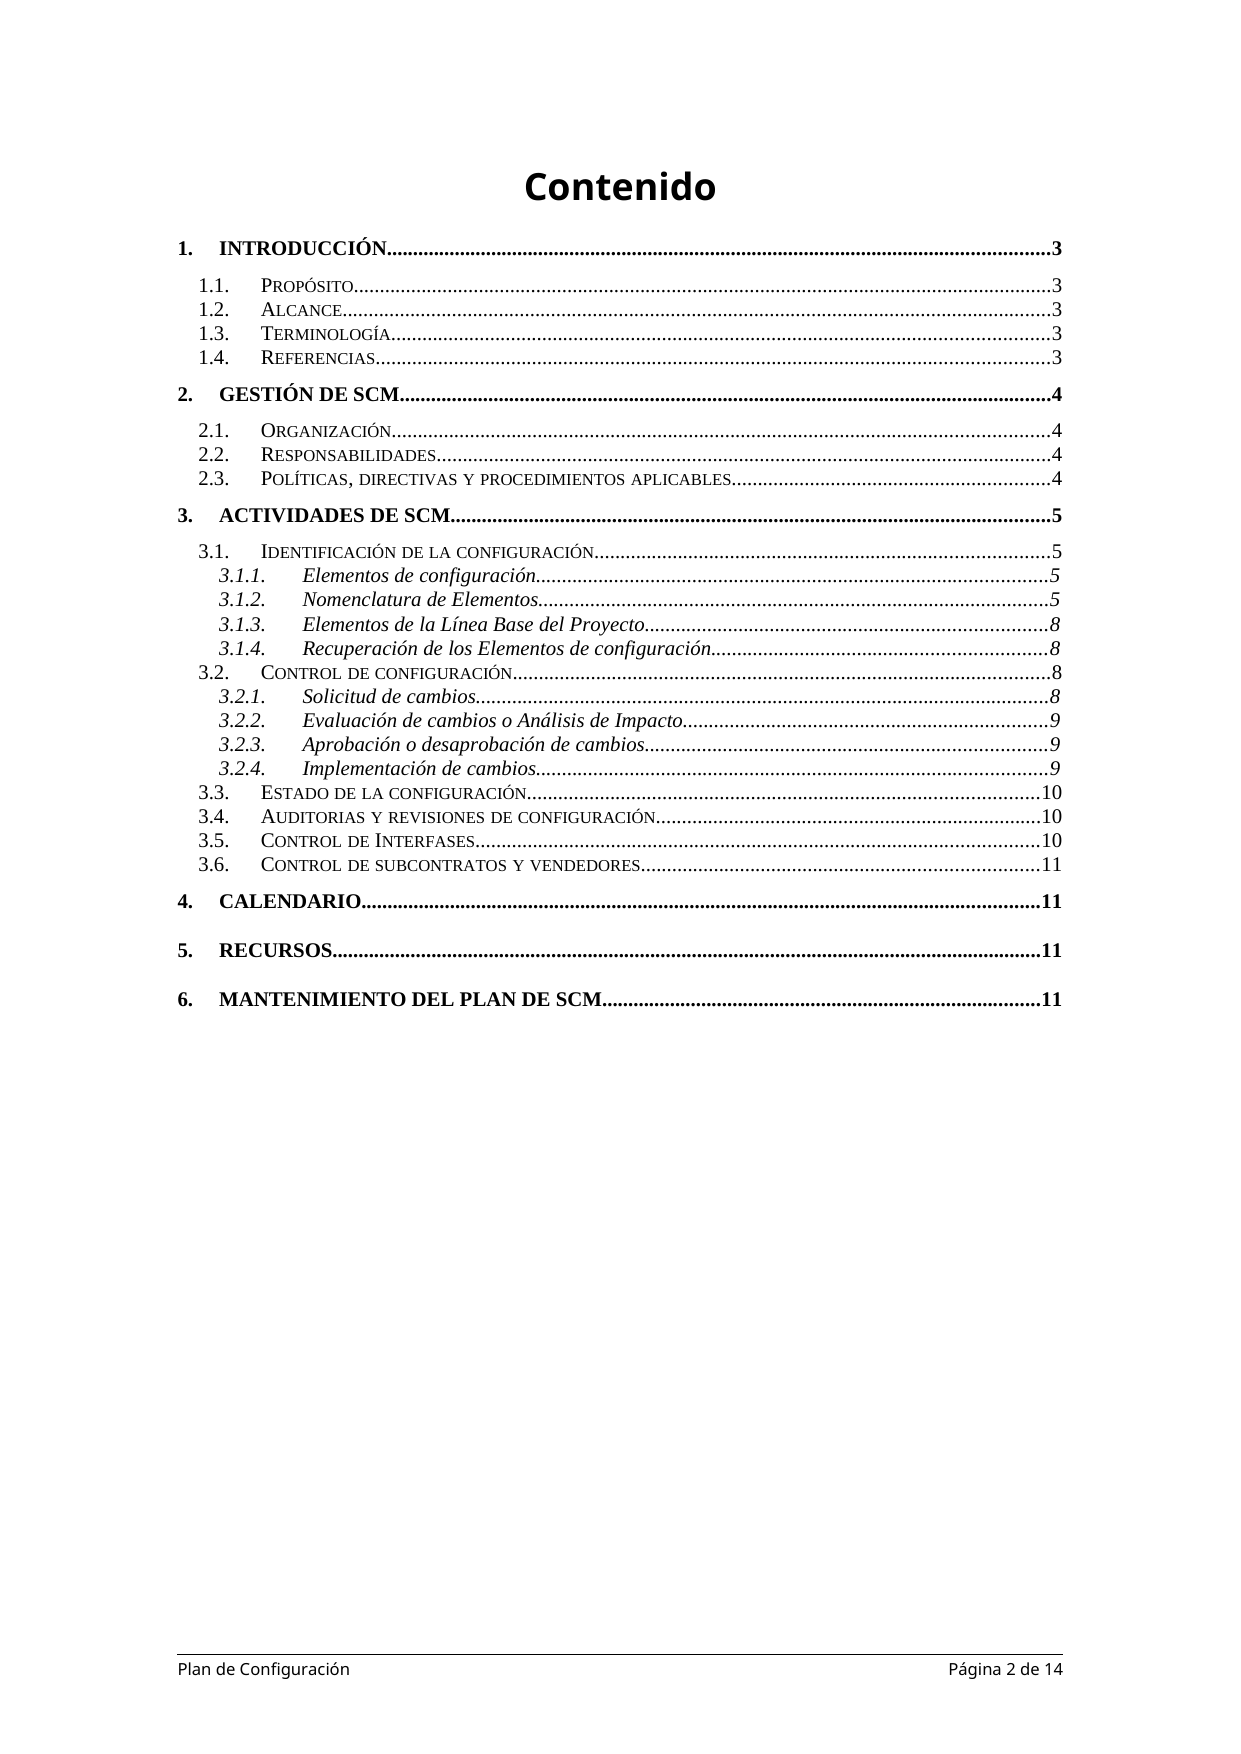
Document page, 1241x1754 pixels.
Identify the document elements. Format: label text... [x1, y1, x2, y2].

text 3.2.3. Aprobación o desaprobación de cambios 9 [219, 732, 1063, 756]
text 3.4. Auditorias y revisiones de configuración 10 [198, 804, 1063, 828]
text 6. Mantenimiento del Plan de SCM 11 [177, 987, 1063, 1011]
text 3.5. Control de Interfases 10 [198, 828, 1063, 852]
text 1.2. Alcance 3 [198, 297, 1063, 321]
text 5. Recursos 11 [177, 938, 1063, 962]
text 1.1. Propósito 3 [198, 273, 1063, 297]
text 3.2.4. Implementación de cambios 9 [219, 756, 1063, 780]
text 2.1. Organización 4 [198, 418, 1063, 442]
text 2.2. Responsabilidades 4 [198, 442, 1063, 466]
text 3.1.1. Elementos de configuración 5 [219, 563, 1063, 587]
text 2. Gestión de SCM 4 [177, 381, 1063, 406]
text 3.1. Identificación de la configuración 5 [198, 539, 1063, 563]
text 3.2.2. Evaluación de cambios o Análisis de Impacto 9 [219, 708, 1063, 732]
text 2.3. Políticas, directivas y procedimientos aplicables 4 [198, 466, 1063, 490]
text 3.1.3. Elementos de la Línea Base del Proyecto 8 [219, 611, 1063, 636]
text 3.3. Estado de la configuración 10 [198, 780, 1063, 804]
text 3.1.2. Nomenclatura de Elementos 5 [219, 587, 1063, 611]
text 1.4. Referencias 3 [198, 345, 1063, 369]
text 3.1.4. Recuperación de los Elementos de configuración 8 [219, 636, 1063, 659]
text 1.3. Terminología 3 [198, 321, 1063, 345]
text 3.6. Control de subcontratos y vendedores 11 [198, 852, 1063, 876]
text 1. Introducción 3 [177, 236, 1063, 260]
text 4. Calendario 11 [177, 889, 1063, 913]
text 3. Actividades de SCM 5 [177, 503, 1063, 527]
text Contenido [177, 160, 1063, 211]
text 3.2. Control de configuración 8 [198, 659, 1063, 684]
text 3.2.1. Solicitud de cambios 8 [219, 684, 1063, 708]
